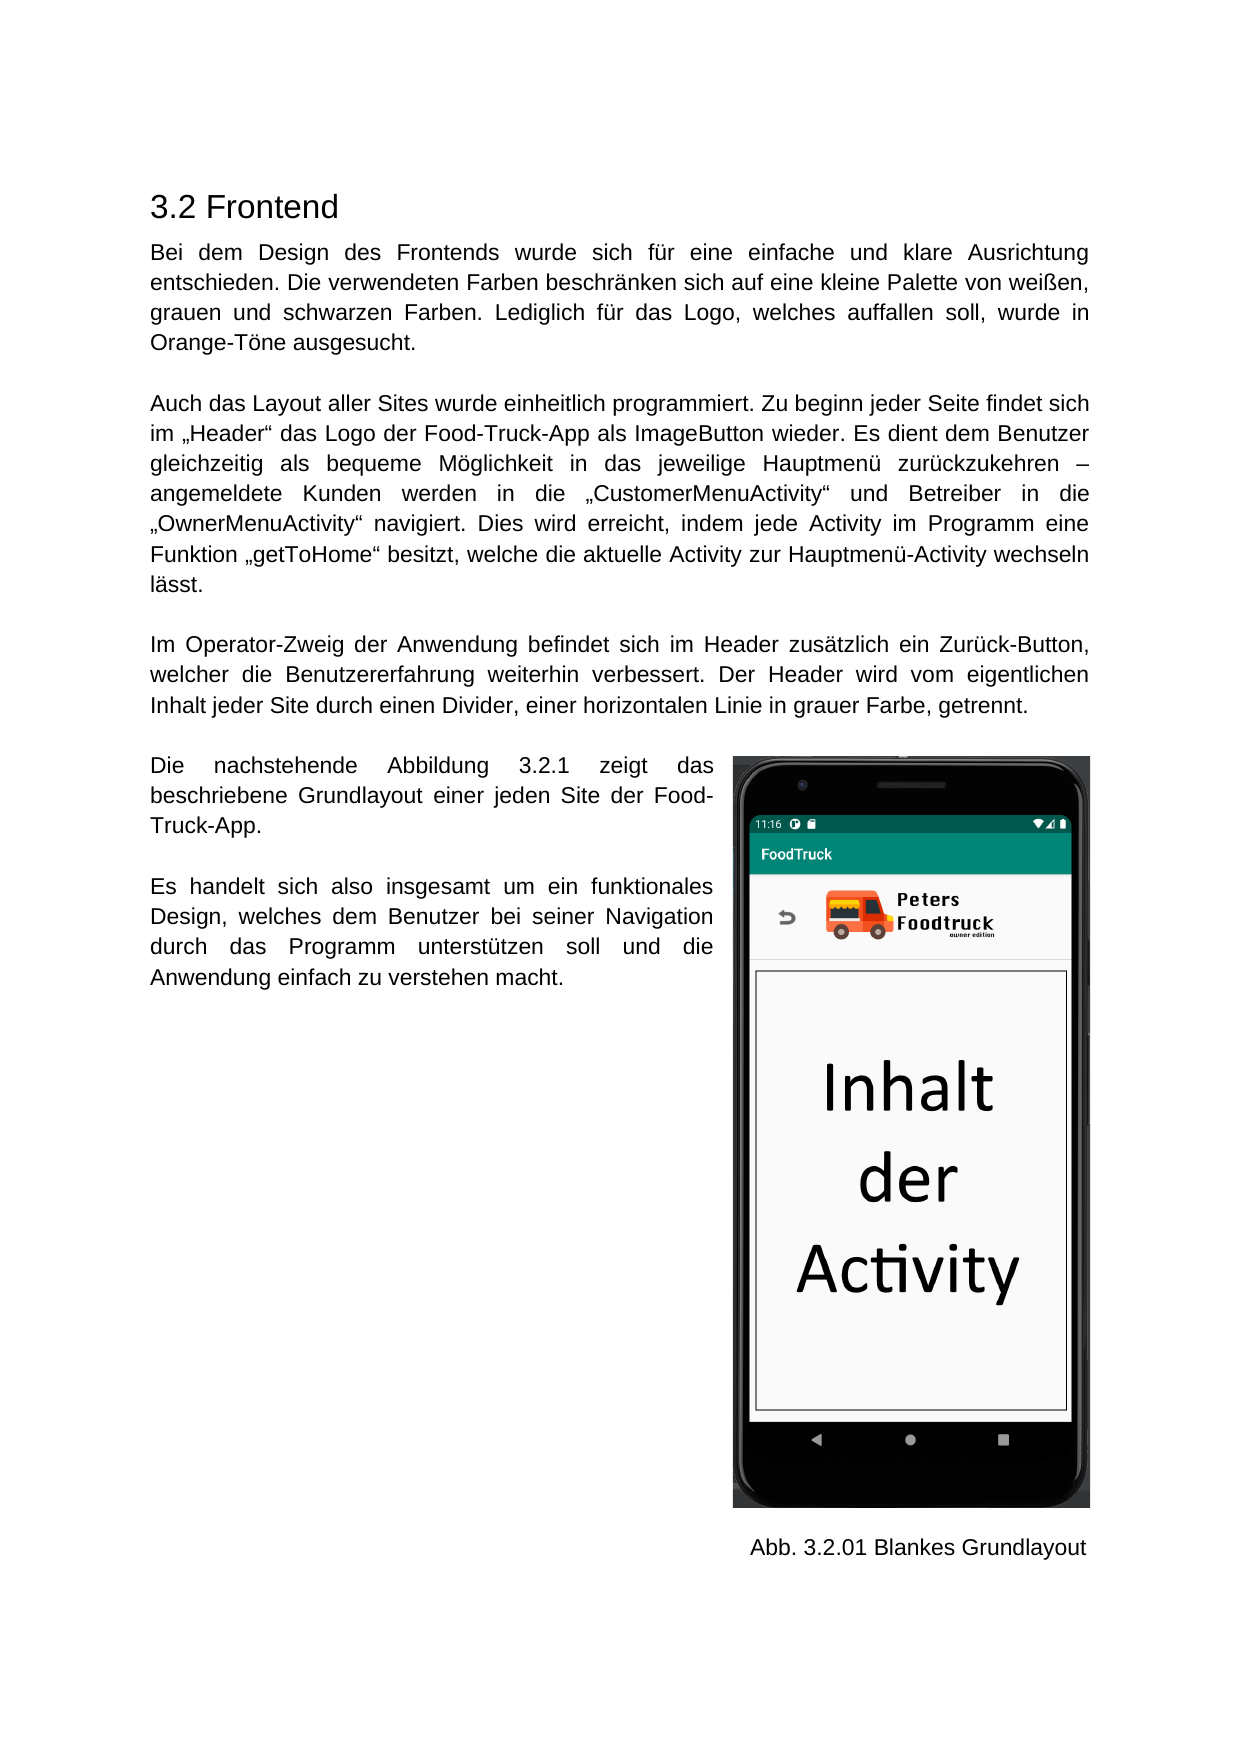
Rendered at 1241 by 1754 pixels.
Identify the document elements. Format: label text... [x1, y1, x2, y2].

subtitle 3.2 Frontend [150, 187, 1090, 226]
picture [732, 756, 1091, 1508]
text Im Operator-Zweig der Anwendung befindet sich im Header zusätzlich ein Zurück-Button, welcher die Benutzererfahrung weiterhin verbessert. Der Header wird vom eigentlichen Inhalt jeder Site durch einen Divider, einer horizontalen Linie in grauer Farbe, getrennt. [150, 631, 1090, 718]
text Auch das Layout aller Sites wurde einheitlich programmiert. Zu beginn jeder Seite findet sich im „Header“ das Logo der Food-Truck-App als ImageButton wieder. Es dient dem Benutzer gleichzeitig als bequeme Möglichkeit in das jeweilige Hauptmenü zurückzukehren – angemeldete Kunden werden in die „CustomerMenuActivity“ und Betreiber in die „OwnerMenuActivity“ navigiert. Dies wird erreicht, indem jede Activity im Programm eine Funktion „getToHome“ besitzt, welche die aktuelle Activity zur Hauptmenü-Activity wechseln lässt. [150, 389, 1090, 597]
text Die nachstehende Abbildung 3.2.1 zeigt das beschriebene Grundlayout einer jeden Site der Food-Truck-App. [150, 752, 1090, 839]
text Bei dem Design des Frontends wurde sich für eine einfache und klare Ausrichtung entschieden. Die verwendeten Farben beschränken sich auf eine kleine Palette von weißen, grauen und schwarzen Farben. Lediglich für das Logo, welches auffallen soll, wurde in Orange-Töne ausgesucht. [150, 238, 1090, 355]
text Abb. 3.2.01 Blankes Grundlayout [675, 1447, 1090, 1560]
text Es handelt sich also insgesamt um ein funktionales Design, welches dem Benutzer bei seiner Navigation durch das Programm unterstützen soll und die Anwendung einfach zu verstehen macht. [150, 873, 732, 990]
